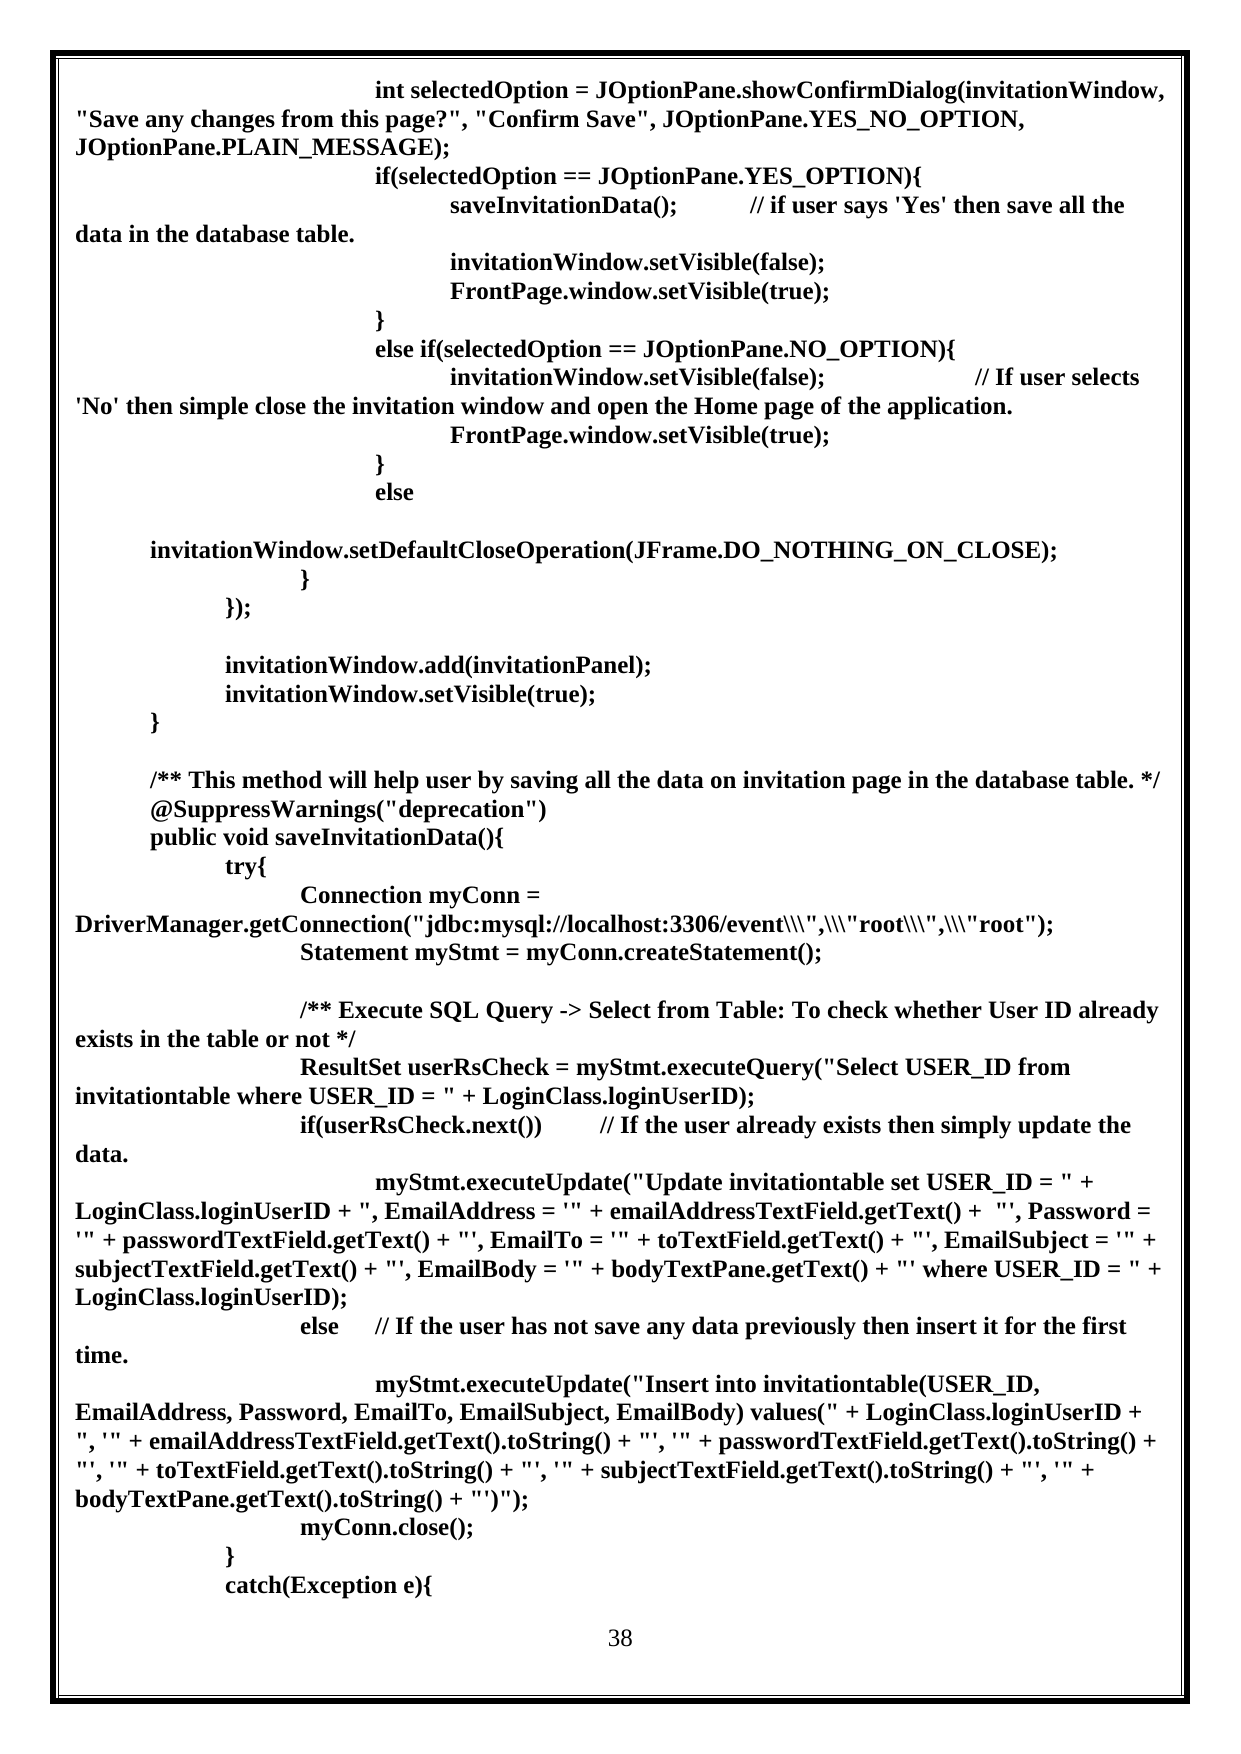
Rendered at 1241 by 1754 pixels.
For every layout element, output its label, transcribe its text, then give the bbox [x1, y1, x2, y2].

text FrontPage.window.setVisible(true); [75, 276, 1165, 305]
text ResultSet userRsCheck = myStmt.executeQuery("Select USER_ID from invitationtable where USER_ID = " + LoginClass.loginUserID); [75, 1052, 1165, 1110]
text } [75, 707, 1165, 736]
text else // If the user has not save any data previously then insert it for the first time. [75, 1311, 1165, 1369]
text /** Execute SQL Query -> Select from Table: To check whether User ID already exists in the table or not */ [75, 995, 1165, 1052]
text } [75, 449, 1165, 477]
text @SuppressWarnings("deprecation") [75, 794, 1165, 822]
text invitationWindow.add(invitationPanel); [75, 650, 1165, 679]
text Connection myConn = DriverManager.getConnection("jdbc:mysql://localhost:3306/event\\\",\\\"root\\\",\\\"root"); [75, 880, 1165, 937]
text if(userRsCheck.next()) // If the user already exists then simply update the data. [75, 1110, 1165, 1167]
text } [75, 1541, 1165, 1570]
text catch(Exception e){ [75, 1570, 1165, 1599]
text } [75, 305, 1165, 334]
text myStmt.executeUpdate("Insert into invitationtable(USER_ID, EmailAddress, Password, EmailTo, EmailSubject, EmailBody) values(" + LoginClass.loginUserID + ", '" + emailAddressTextField.getText().toString() + "', '" + passwordTextField.getText().toString() + "', '" + toTextField.getText().toString() + "', '" + subjectTextField.getText().toString() + "', '" + bodyTextPane.getText().toString() + "')"); [75, 1369, 1165, 1512]
text } [75, 564, 1165, 592]
text myConn.close(); [75, 1512, 1165, 1541]
text Statement myStmt = myConn.createStatement(); [75, 937, 1165, 966]
text saveInvitationData(); // if user says 'Yes' then save all the data in the database table. [75, 190, 1165, 247]
text }); [75, 592, 1165, 621]
text invitationWindow.setVisible(false); [75, 247, 1165, 276]
text /** This method will help user by saving all the data on invitation page in the database table. */ [75, 765, 1165, 794]
text int selectedOption = JOptionPane.showConfirmDialog(invitationWindow, "Save any changes from this page?", "Confirm Save", JOptionPane.YES_NO_OPTION, JOptionPane.PLAIN_MESSAGE); [75, 75, 1165, 161]
text public void saveInvitationData(){ [75, 822, 1165, 851]
text invitationWindow.setDefaultCloseOperation(JFrame.DO_NOTHING_ON_CLOSE); [75, 506, 1165, 564]
text myStmt.executeUpdate("Update invitationtable set USER_ID = " + LoginClass.loginUserID + ", EmailAddress = '" + emailAddressTextField.getText() + "', Password = '" + passwordTextField.getText() + "', EmailTo = '" + toTextField.getText() + "', EmailSubject = '" + subjectTextField.getText() + "', EmailBody = '" + bodyTextPane.getText() + "' where USER_ID = " + LoginClass.loginUserID); [75, 1167, 1165, 1311]
text invitationWindow.setVisible(false); // If user selects 'No' then simple close the invitation window and open the Home page of the application. [75, 362, 1165, 420]
text try{ [75, 851, 1165, 880]
text else if(selectedOption == JOptionPane.NO_OPTION){ [75, 334, 1165, 362]
text else [75, 477, 1165, 506]
text if(selectedOption == JOptionPane.YES_OPTION){ [75, 161, 1165, 190]
text invitationWindow.setVisible(true); [75, 679, 1165, 707]
text FrontPage.window.setVisible(true); [75, 420, 1165, 449]
